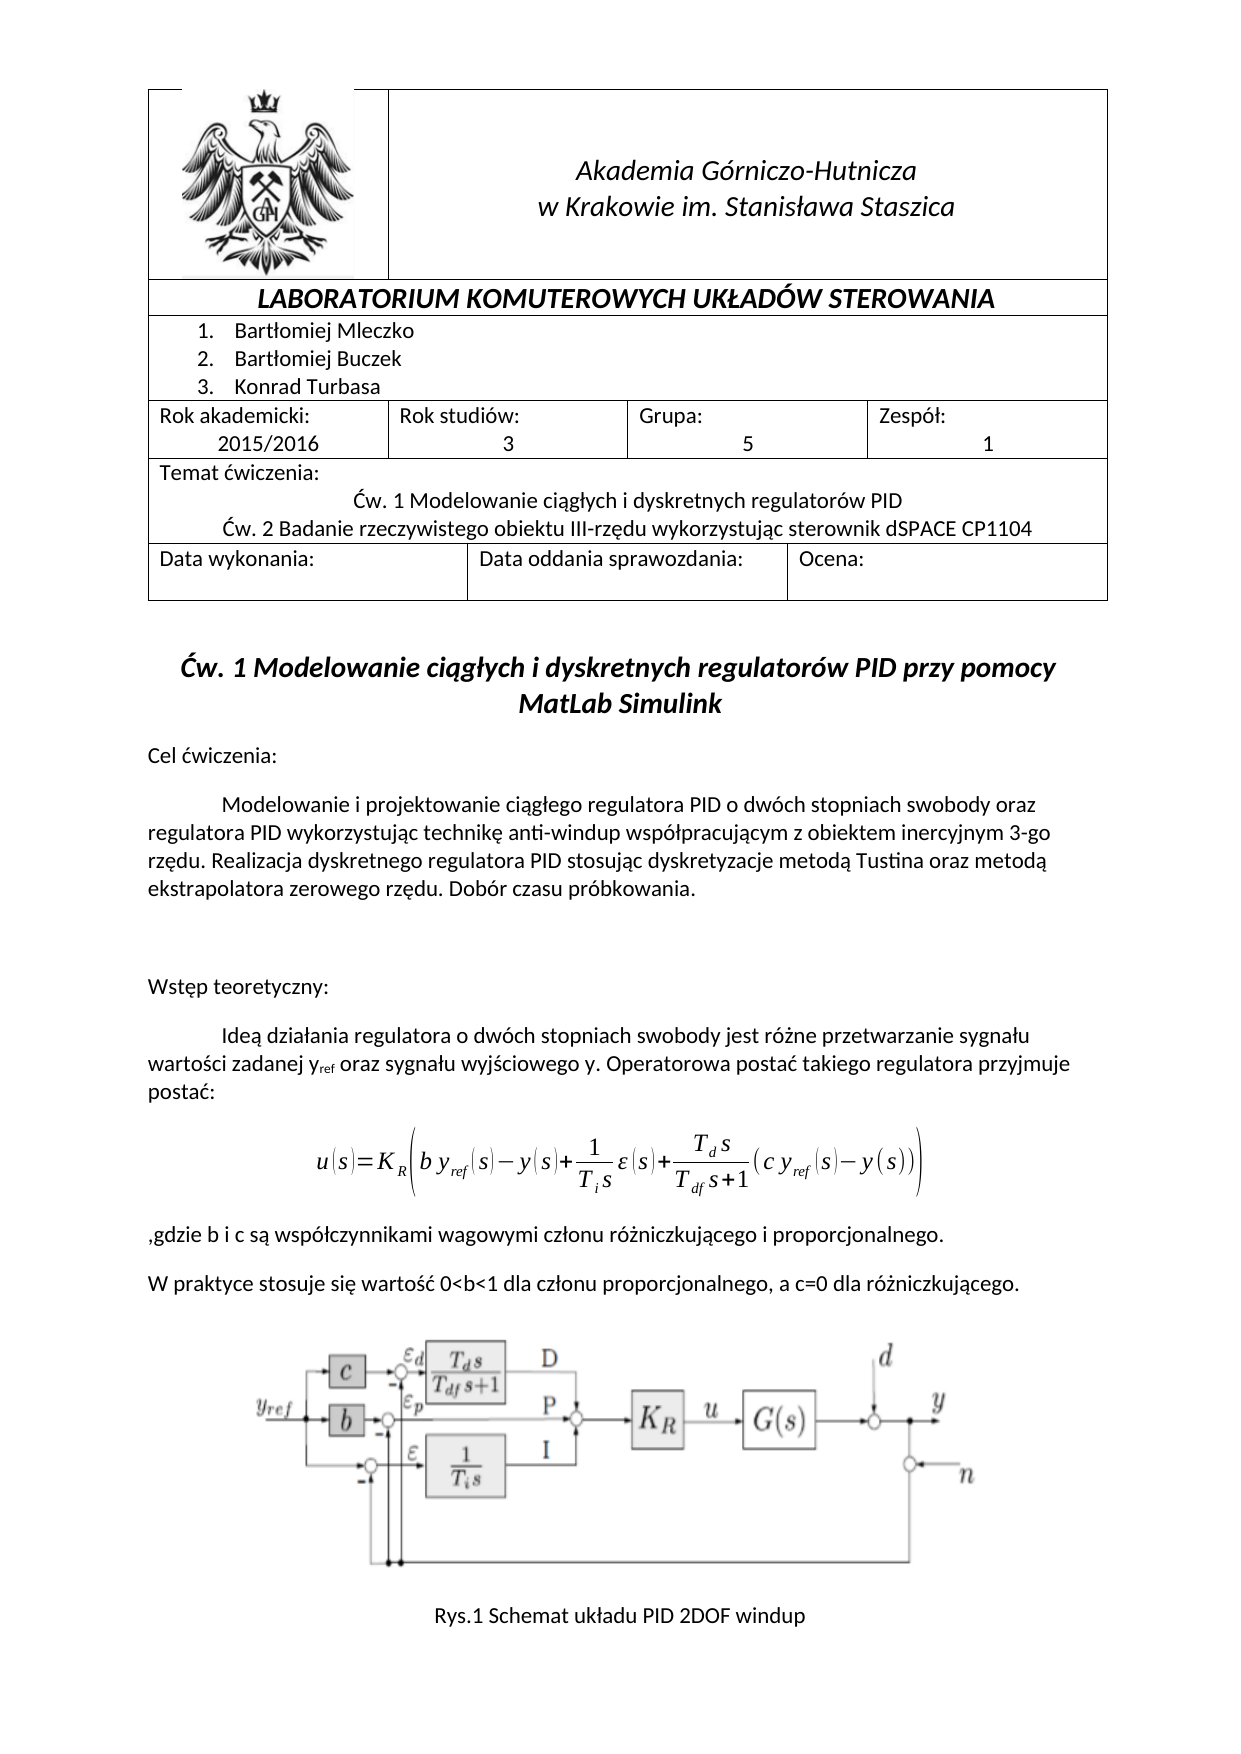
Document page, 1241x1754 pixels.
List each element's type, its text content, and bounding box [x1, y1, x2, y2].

picture [251, 1317, 989, 1581]
table_cell Zespół: 1 [868, 401, 1107, 457]
picture [182, 89, 355, 279]
text Ćw. 1 Modelowanie ciągłych i dyskretnych regulatorów PID przy pomocy MatLab Simulink [148, 649, 1093, 721]
table_cell LABORATORIUM KOMUTEROWYCH UKŁADÓW STEROWANIA [149, 280, 1107, 315]
table_header [149, 90, 182, 279]
text Ideą działania regulatora o dwóch stopniach swobody jest różne przetwarzanie sygnału wartości zadanej yref oraz sygnału wyjściowego y. Operatorowa postać takiego regulatora przyjmuje postać: [148, 1021, 1093, 1105]
table_cell Bartłomiej Mleczko Bartłomiej Buczek Konrad Turbasa [149, 316, 1107, 400]
table_cell Grupa: 5 [628, 401, 867, 457]
text W praktyce stosuje się wartość 0<b<1 dla członu proporcjonalnego, a c=0 dla różniczkującego. [148, 1269, 1093, 1297]
table_cell Data oddania sprawozdania: [468, 544, 787, 600]
table_cell Rok akademicki: 2015/2016 [149, 401, 388, 457]
text Cel ćwiczenia: [148, 742, 1093, 770]
table_cell Rok studiów: 3 [389, 401, 627, 457]
text Modelowanie i projektowanie ciągłego regulatora PID o dwóch stopniach swobody oraz regulatora PID wykorzystując technikę anti-windup współpracującym z obiektem inercyjnym 3-go rzędu. Realizacja dyskretnego regulatora PID stosując dyskretyzacje metodą Tustina oraz metodą ekstrapolatora zerowego rzędu. Dobór czasu próbkowania. [148, 791, 1093, 903]
text ,gdzie b i c są współczynnikami wagowymi członu różniczkującego i proporcjonalnego. [148, 1220, 1093, 1248]
text Rys.1 Schemat układu PID 2DOF windup [148, 1601, 1093, 1629]
text Wstęp teoretyczny: [148, 972, 1093, 1000]
table_cell Temat ćwiczenia: Ćw. 1 Modelowanie ciągłych i dyskretnych regulatorów PID Ćw. 2 Badanie rzeczywistego obiektu III-rzędu wykorzystując sterownik dSPACE CP1104 [149, 459, 1107, 543]
table_header Akademia Górniczo-Hutnicza w Krakowie im. Stanisława Staszica [389, 90, 1107, 279]
table_header [355, 90, 388, 279]
table_cell Ocena: [788, 544, 1107, 600]
table_cell Data wykonania: [149, 544, 467, 600]
